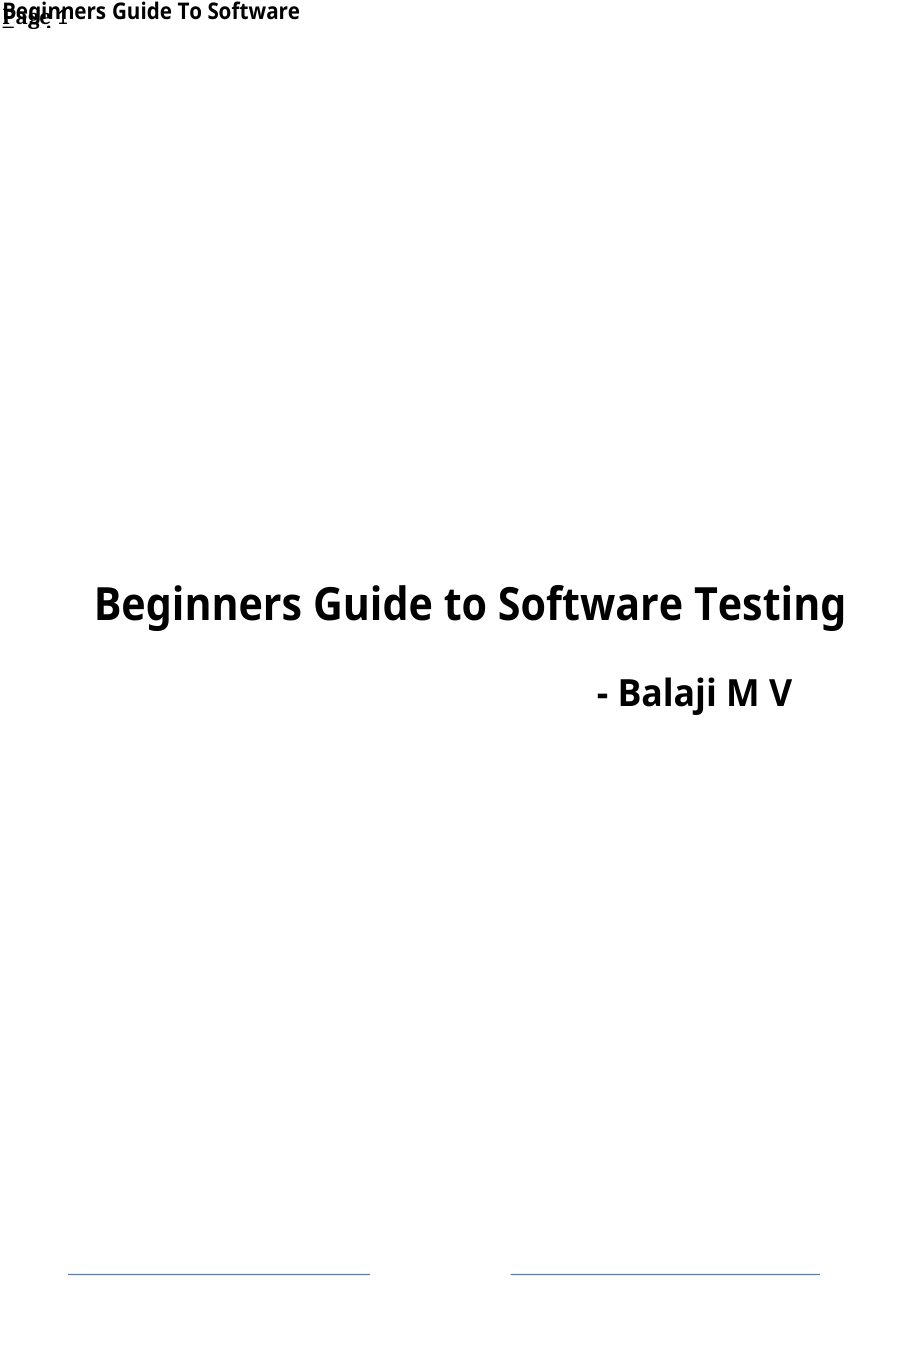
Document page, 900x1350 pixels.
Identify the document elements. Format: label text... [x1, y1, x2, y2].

text - Balaji M V [67, 666, 792, 717]
title Beginners Guide to Software Testing [93, 572, 852, 634]
